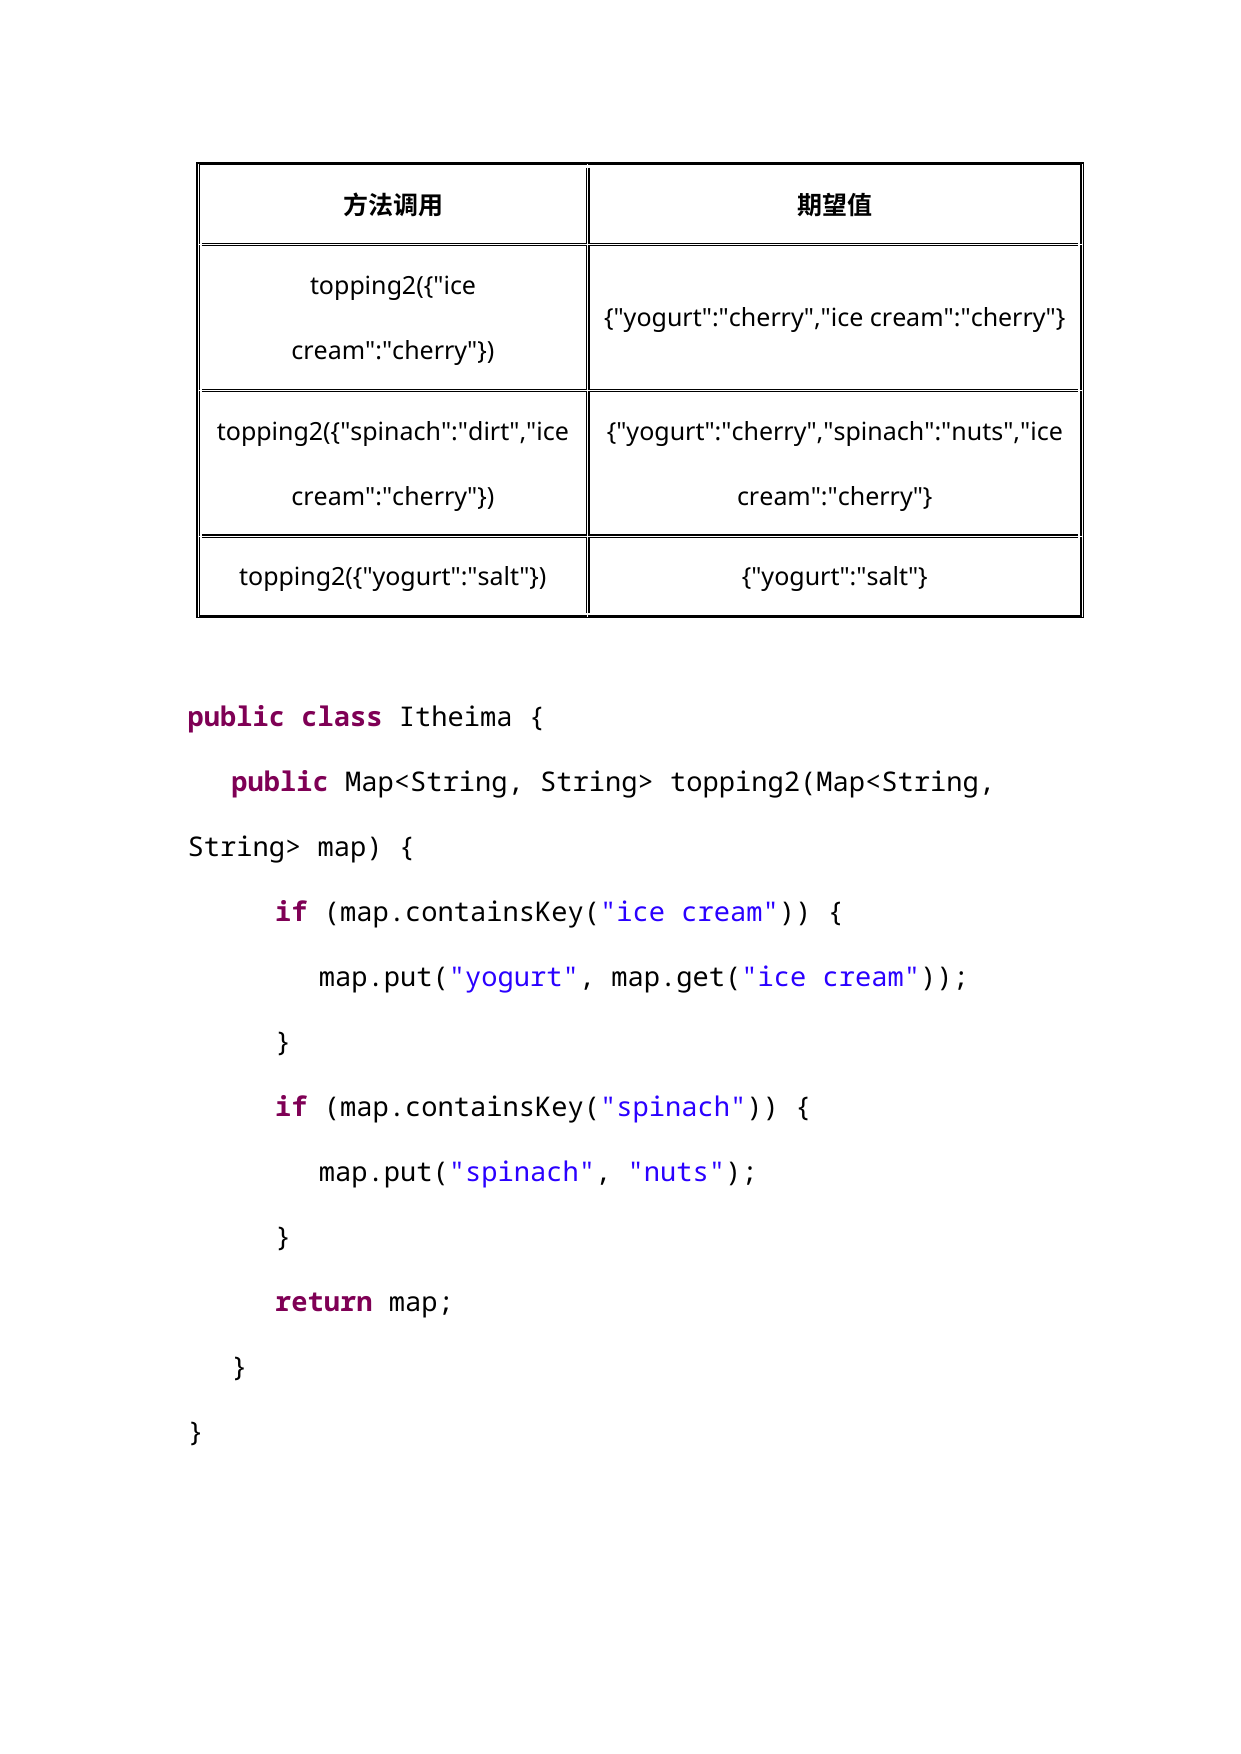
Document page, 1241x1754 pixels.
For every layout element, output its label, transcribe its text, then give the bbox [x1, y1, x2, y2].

table_cell {"yogurt":"salt"} [588, 534, 1081, 615]
table_cell topping2({"yogurt":"salt"}) [200, 534, 588, 615]
text } [187, 1008, 1053, 1073]
table_cell topping2({"ice cream":"cherry"}) [198, 243, 588, 388]
text if (map.containsKey("ice cream")) { [187, 878, 1053, 943]
text map.put("yogurt", map.get("ice cream")); [187, 943, 1053, 1008]
text } [187, 1333, 1053, 1398]
table_cell {"yogurt":"cherry","spinach":"nuts","ice cream":"cherry"} [590, 389, 1081, 534]
table_cell {"yogurt":"cherry","ice cream":"cherry"} [588, 243, 1082, 388]
table_header 期望值 [588, 165, 1080, 243]
text public Map<String, String> topping2(Map<String, String> map) { [187, 748, 1053, 878]
text } [187, 1398, 1053, 1463]
text map.put("spinach", "nuts"); [187, 1138, 1053, 1203]
text if (map.containsKey("spinach")) { [187, 1073, 1053, 1138]
table_cell topping2({"spinach":"dirt","ice cream":"cherry"}) [200, 389, 586, 534]
text public class Itheima { [187, 683, 1053, 748]
table_header 方法调用 [200, 164, 588, 243]
text return map; [187, 1268, 1053, 1333]
text } [187, 1203, 1053, 1268]
